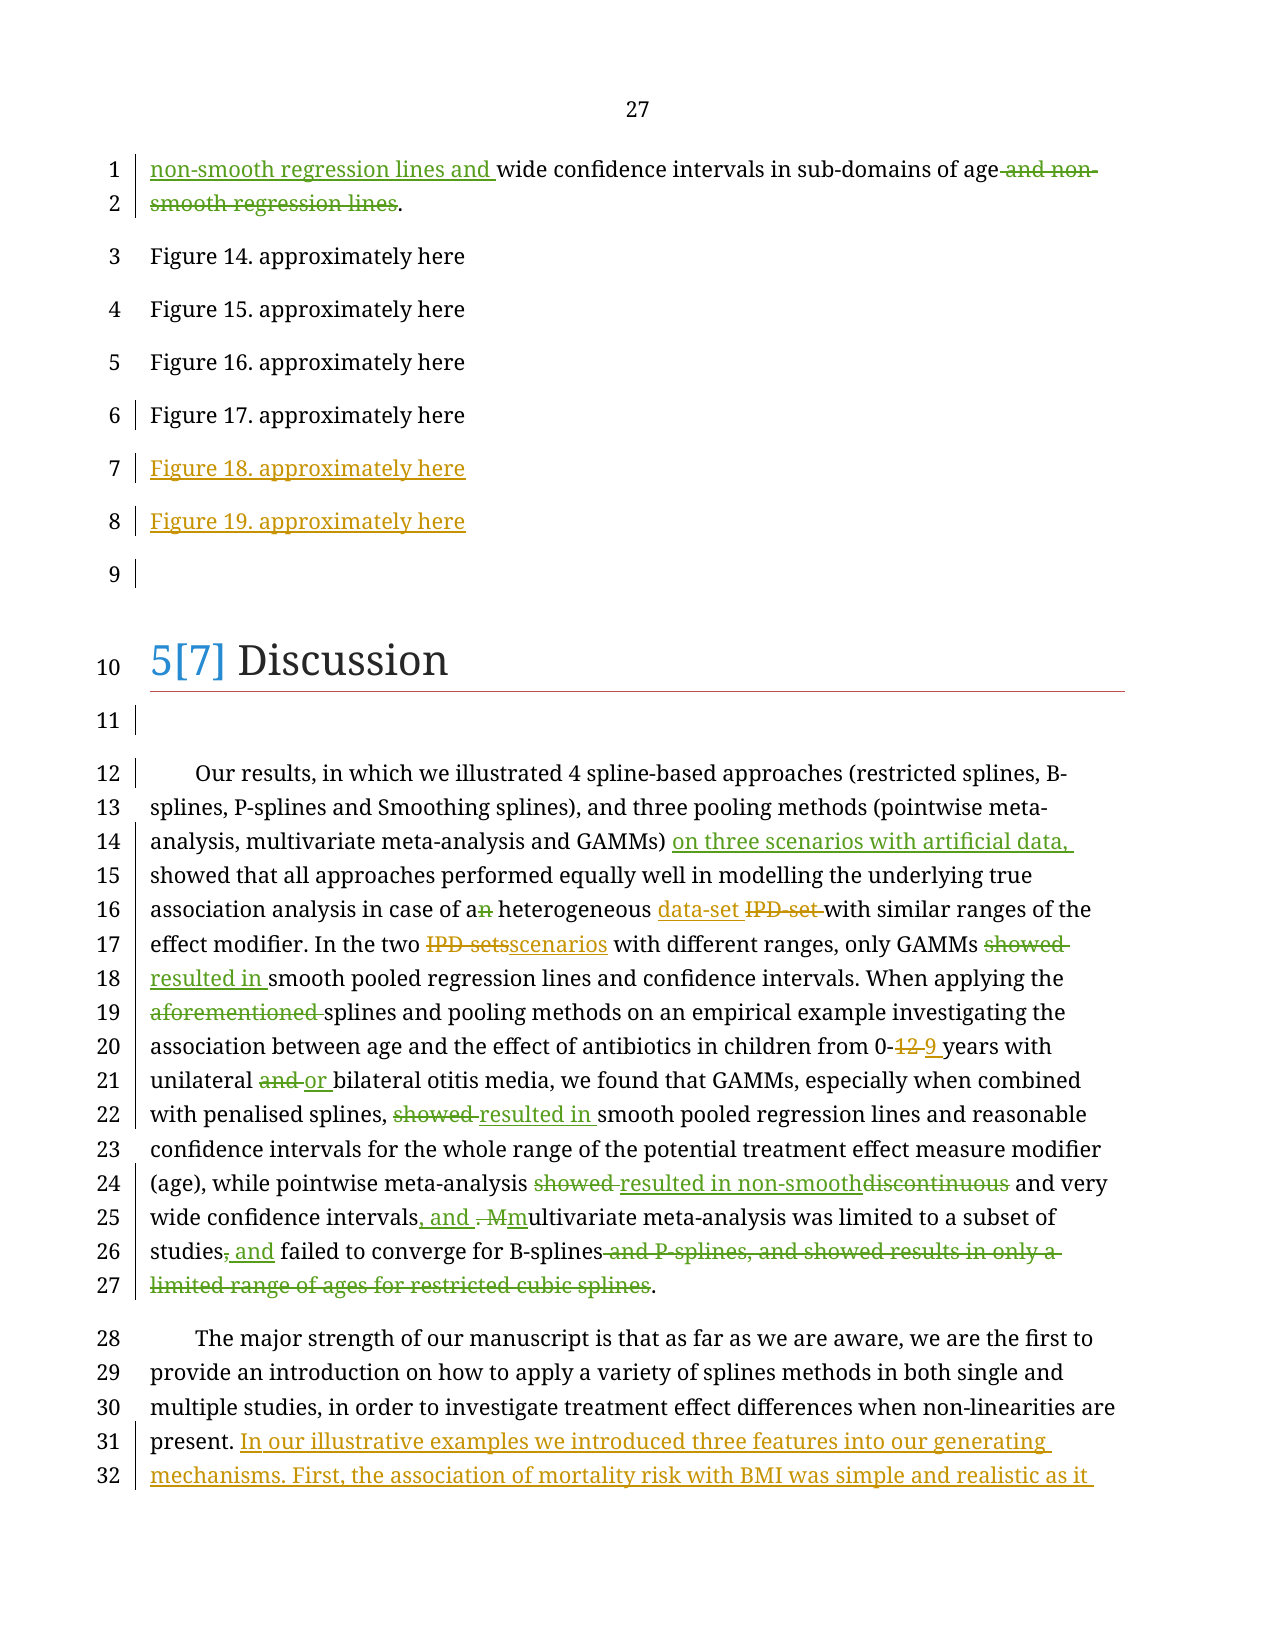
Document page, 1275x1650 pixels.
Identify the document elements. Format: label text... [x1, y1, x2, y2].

text Figure 15. approximately here [150, 294, 1125, 324]
text Figure 17. approximately here [150, 400, 1125, 430]
text Our results, in which we illustrated 4 spline-based approaches (restricted splines, B-splines, P-splines and Smoothing splines), and three pooling methods (pointwise meta-analysis, multivariate meta-analysis and GAMMs) showed that all approaches performed equally well in modelling the underlying true association analysis in case of a heterogeneous with similar ranges of the effect modifier. In the two with different ranges, only GAMMs smooth pooled regression lines and confidence intervals. When applying the splines and pooling methods on an empirical example investigating the association between age and the effect of antibiotics in children from 0-years with unilateral bilateral otitis media, we found that GAMMs, especially when combined with penalised splines, smooth pooled regression lines and reasonable confidence intervals for the whole range of the potential treatment effect measure modifier (age), while pointwise meta-analysis and very wide confidence intervalsultivariate meta-analysis was limited to a subset of studies failed to converge for B-splines. [150, 758, 1125, 1300]
subtitle Discussion [150, 630, 1125, 691]
text Figure 16. approximately here [150, 347, 1125, 377]
text Figure 14. approximately here [150, 241, 1125, 271]
